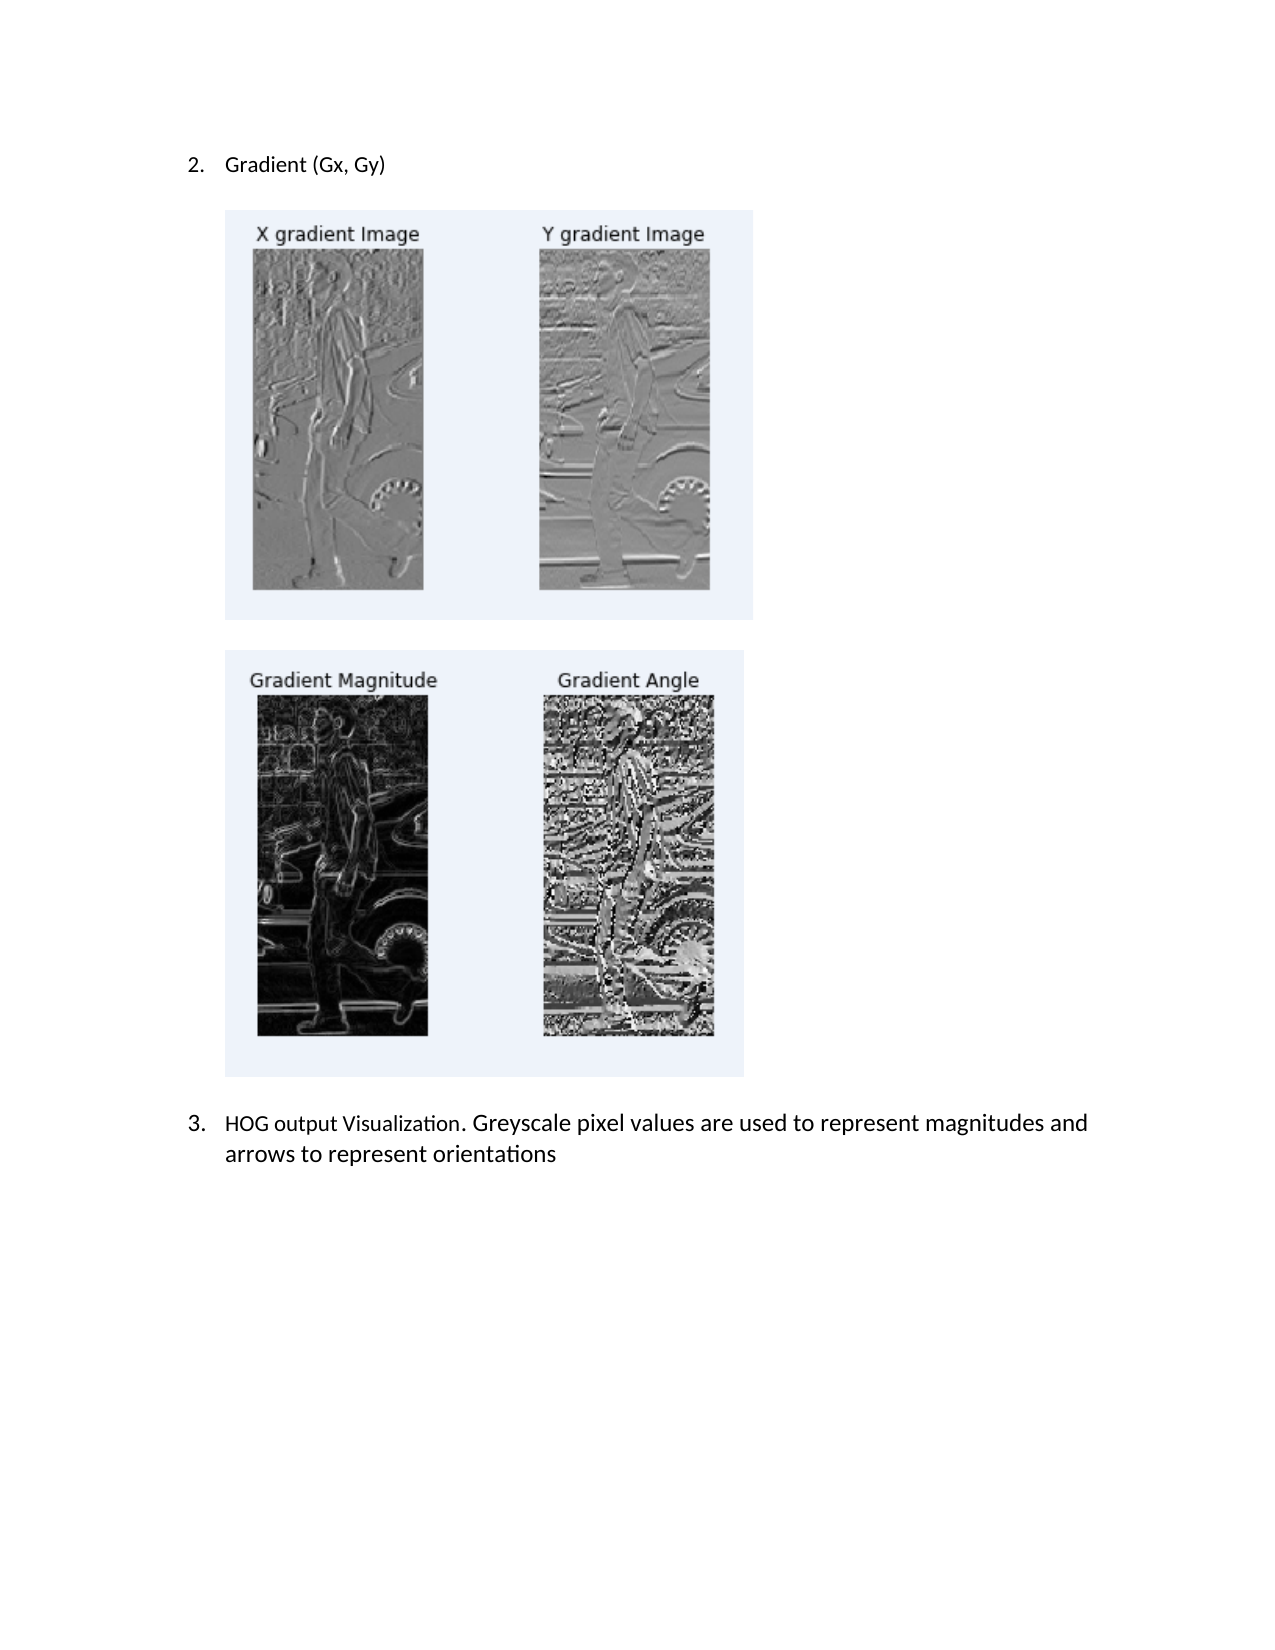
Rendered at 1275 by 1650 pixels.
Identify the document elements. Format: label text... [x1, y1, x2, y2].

picture [225, 650, 744, 1077]
list Gradient (Gx, Gy) [187, 150, 1125, 178]
list HOG output Visualization. Greyscale pixel values are used to represent magnitudes and arrows to represent orientations [187, 1107, 1125, 1168]
picture [225, 210, 754, 620]
